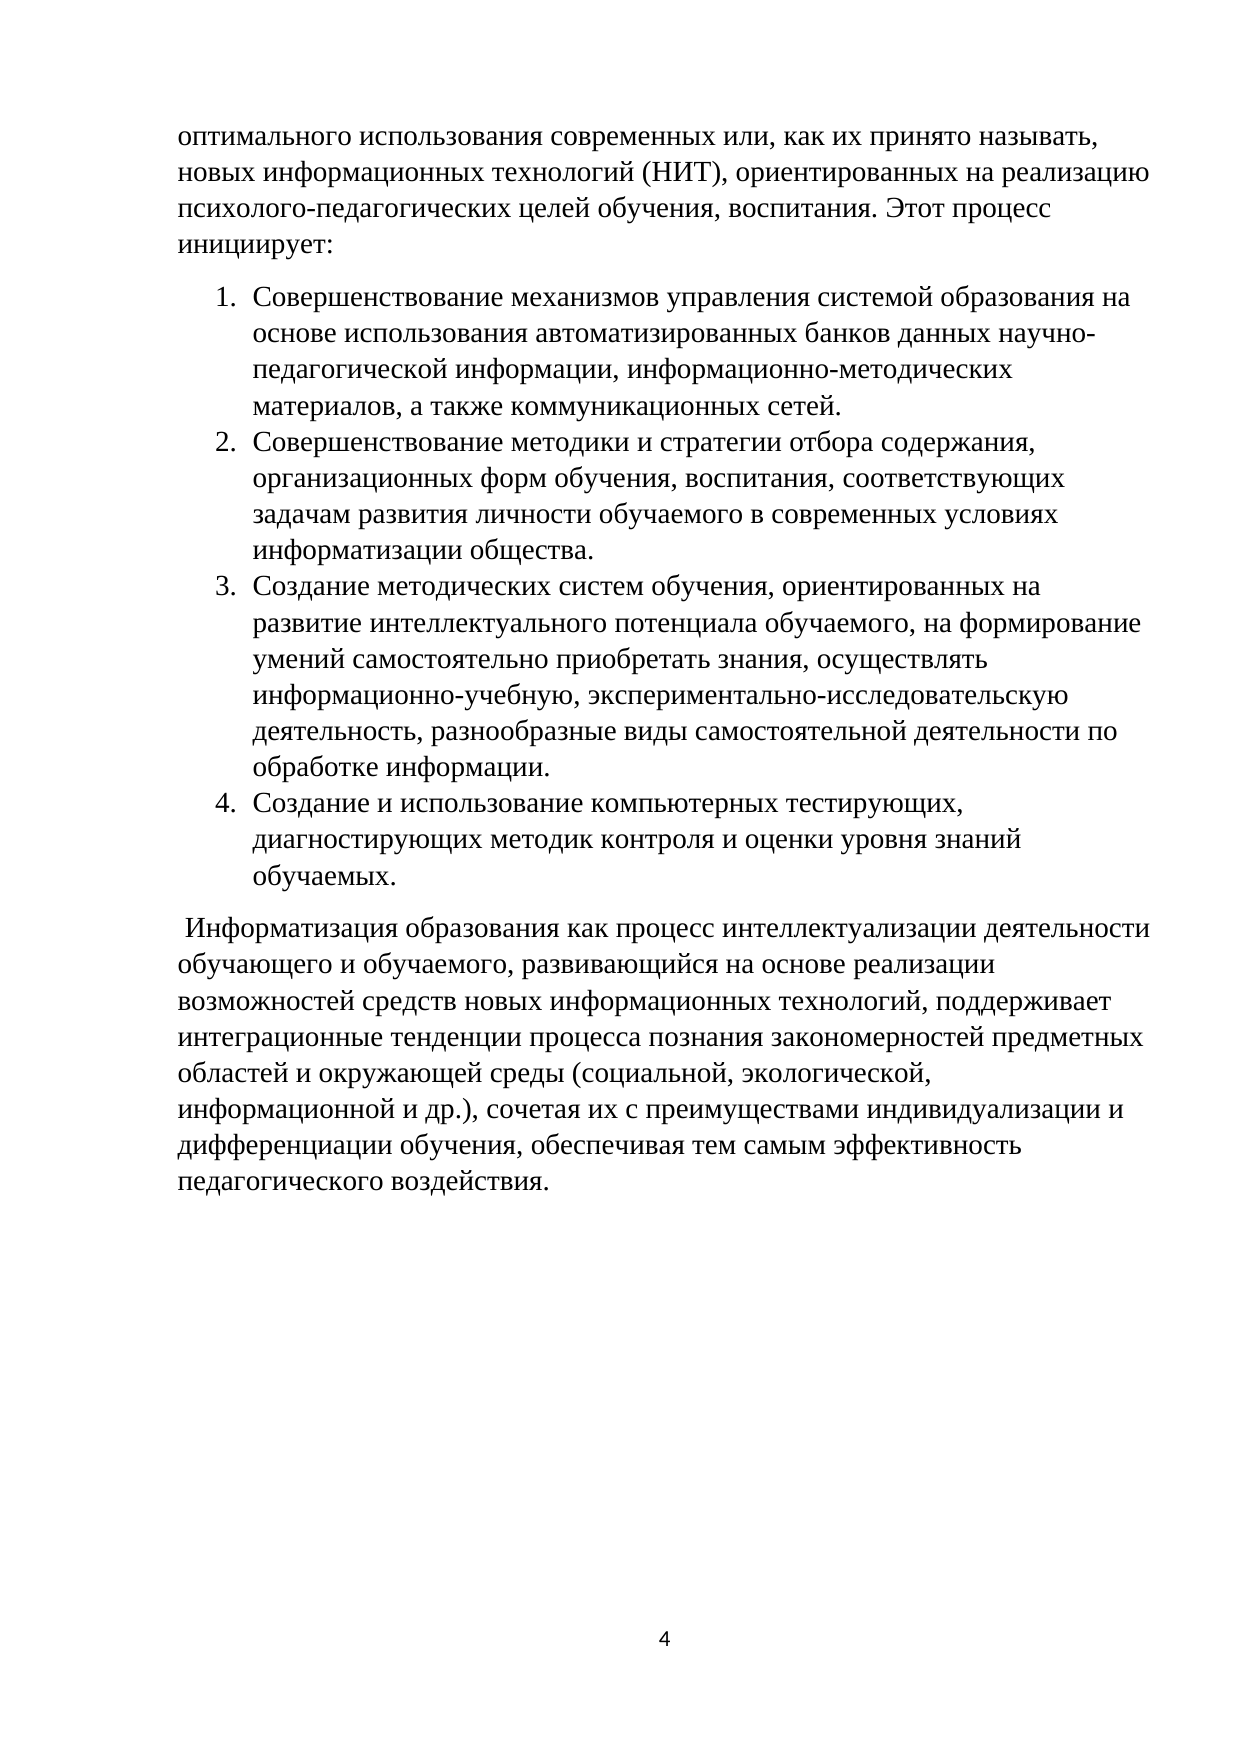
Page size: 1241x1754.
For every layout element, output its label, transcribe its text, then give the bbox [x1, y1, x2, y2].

text Информатизация образования как процесс интеллектуализации деятельности обучающего и обучаемого, развивающийся на основе реализации возможностей средств новых информационных технологий, поддерживает интеграционные тенденции процесса познания закономерностей предметных областей и окружающей среды (социальной, экологической, информационной и др.), сочетая их с преимуществами индивидуализации и дифференциации обучения, обеспечивая тем самым эффективность педагогического воздействия. [177, 911, 1152, 1197]
list Создание методических систем обучения, ориентированных на развитие интеллектуального потенциала обучаемого, на формирование умений самостоятельно приобретать знания, осуществлять информационно-учебную, экспериментально-исследовательскую деятельность, разнообразные виды самостоятельной деятельности по обработке информации. [215, 568, 1152, 783]
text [177, 118, 1152, 260]
list Совершенствование механизмов управления системой образования на основе использования автоматизированных банков данных научно-педагогической информации, информационно-методических материалов, а также коммуникационных сетей. [215, 279, 1152, 421]
list Создание и использование компьютерных тестирующих, диагностирующих методик контроля и оценки уровня знаний обучаемых. [215, 785, 1152, 891]
list Совершенствование методики и стратегии отбора содержания, организационных форм обучения, воспитания, соответствующих задачам развития личности обучаемого в современных условиях информатизации общества. [215, 424, 1152, 566]
